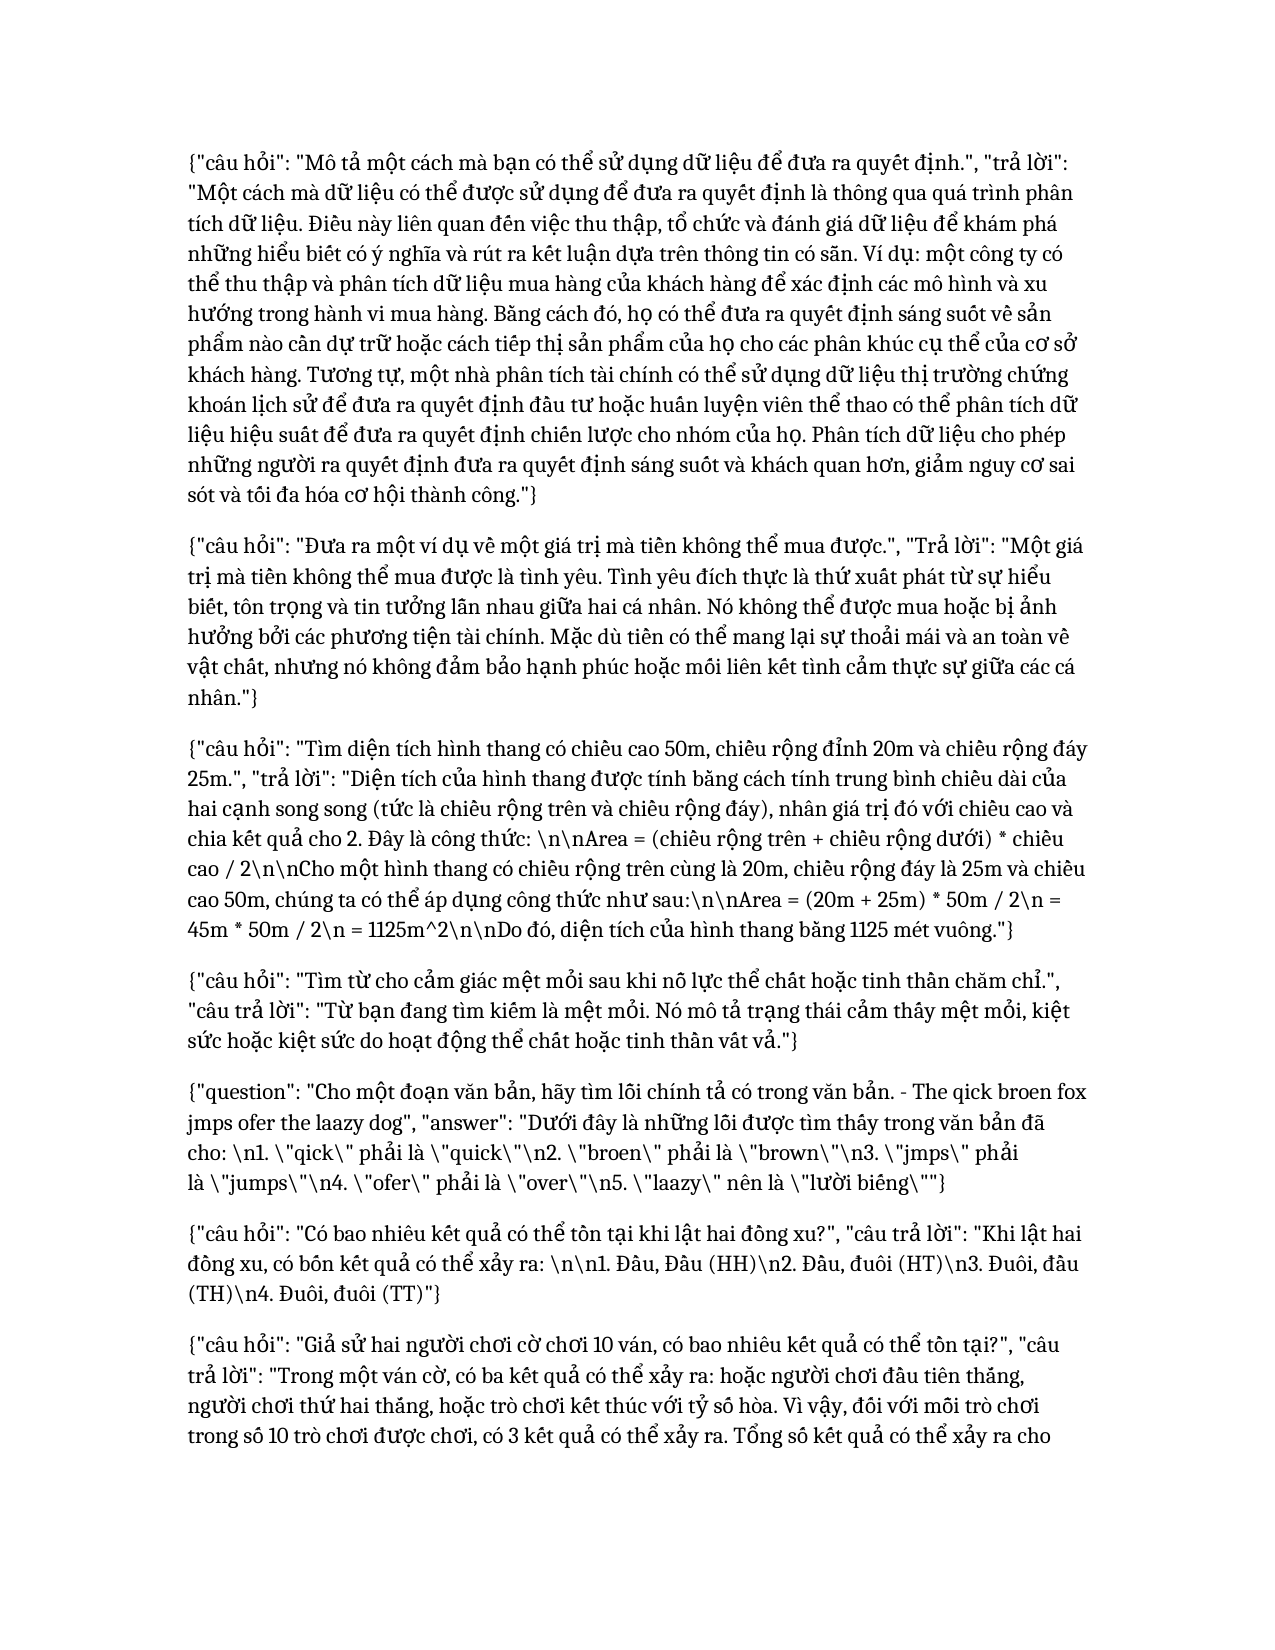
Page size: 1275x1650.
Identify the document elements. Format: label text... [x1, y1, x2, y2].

text {"question": "Cho một đoạn văn bản, hãy tìm lỗi chính tả có trong văn bản. - The qick broen fox jmps ofer the laazy dog", "answer": "Dưới đây là những lỗi được tìm thấy trong văn bản đã cho: \n1. \"qick\" phải là \"quick\"\n2. \"broen\" phải là \"brown\"\n3. \"jmps\" phải là \"jumps\"\n4. \"ofer\" phải là \"over\"\n5. \"laazy\" nên là \"lười biếng\""} [187, 1079, 1087, 1196]
text {"câu hỏi": "Đưa ra một ví dụ về một giá trị mà tiền không thể mua được.", "Trả lời": "Một giá trị mà tiền không thể mua được là tình yêu. Tình yêu đích thực là thứ xuất phát từ sự hiểu biết, tôn trọng và tin tưởng lẫn nhau giữa hai cá nhân. Nó không thể được mua hoặc bị ảnh hưởng bởi các phương tiện tài chính. Mặc dù tiền có thể mang lại sự thoải mái và an toàn về vật chất, nhưng nó không đảm bảo hạnh phúc hoặc mối liên kết tình cảm thực sự giữa các cá nhân."} [187, 533, 1087, 711]
text {"câu hỏi": "Có bao nhiêu kết quả có thể tồn tại khi lật hai đồng xu?", "câu trả lời": "Khi lật hai đồng xu, có bốn kết quả có thể xảy ra: \n\n1. Đầu, Đầu (HH)\n2. Đầu, đuôi (HT)\n3. Đuôi, đầu (TH)\n4. Đuôi, đuôi (TT)"} [187, 1221, 1087, 1308]
text {"câu hỏi": "Tìm diện tích hình thang có chiều cao 50m, chiều rộng đỉnh 20m và chiều rộng đáy 25m.", "trả lời": "Diện tích của hình thang được tính bằng cách tính trung bình chiều dài của hai cạnh song song (tức là chiều rộng trên và chiều rộng đáy), nhân giá trị đó với chiều cao và chia kết quả cho 2. Đây là công thức: \n\nArea = (chiều rộng trên + chiều rộng dưới) * chiều cao / 2\n\nCho một hình thang có chiều rộng trên cùng là 20m, chiều rộng đáy là 25m và chiều cao 50m, chúng ta có thể áp dụng công thức như sau:\n\nArea = (20m + 25m) * 50m / 2\n = 45m * 50m / 2\n = 1125m^2\n\nDo đó, diện tích của hình thang bằng 1125 mét vuông."} [187, 735, 1087, 943]
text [187, 1332, 1087, 1449]
text {"câu hỏi": "Mô tả một cách mà bạn có thể sử dụng dữ liệu để đưa ra quyết định.", "trả lời": "Một cách mà dữ liệu có thể được sử dụng để đưa ra quyết định là thông qua quá trình phân tích dữ liệu. Điều này liên quan đến việc thu thập, tổ chức và đánh giá dữ liệu để khám phá những hiểu biết có ý nghĩa và rút ra kết luận dựa trên thông tin có sẵn. Ví dụ: một công ty có thể thu thập và phân tích dữ liệu mua hàng của khách hàng để xác định các mô hình và xu hướng trong hành vi mua hàng. Bằng cách đó, họ có thể đưa ra quyết định sáng suốt về sản phẩm nào cần dự trữ hoặc cách tiếp thị sản phẩm của họ cho các phân khúc cụ thể của cơ sở khách hàng. Tương tự, một nhà phân tích tài chính có thể sử dụng dữ liệu thị trường chứng khoán lịch sử để đưa ra quyết định đầu tư hoặc huấn luyện viên thể thao có thể phân tích dữ liệu hiệu suất để đưa ra quyết định chiến lược cho nhóm của họ. Phân tích dữ liệu cho phép những người ra quyết định đưa ra quyết định sáng suốt và khách quan hơn, giảm nguy cơ sai sót và tối đa hóa cơ hội thành công."} [187, 150, 1087, 509]
text {"câu hỏi": "Tìm từ cho cảm giác mệt mỏi sau khi nỗ lực thể chất hoặc tinh thần chăm chỉ.", "câu trả lời": "Từ bạn đang tìm kiếm là mệt mỏi. Nó mô tả trạng thái cảm thấy mệt mỏi, kiệt sức hoặc kiệt sức do hoạt động thể chất hoặc tinh thần vất vả."} [187, 968, 1087, 1054]
